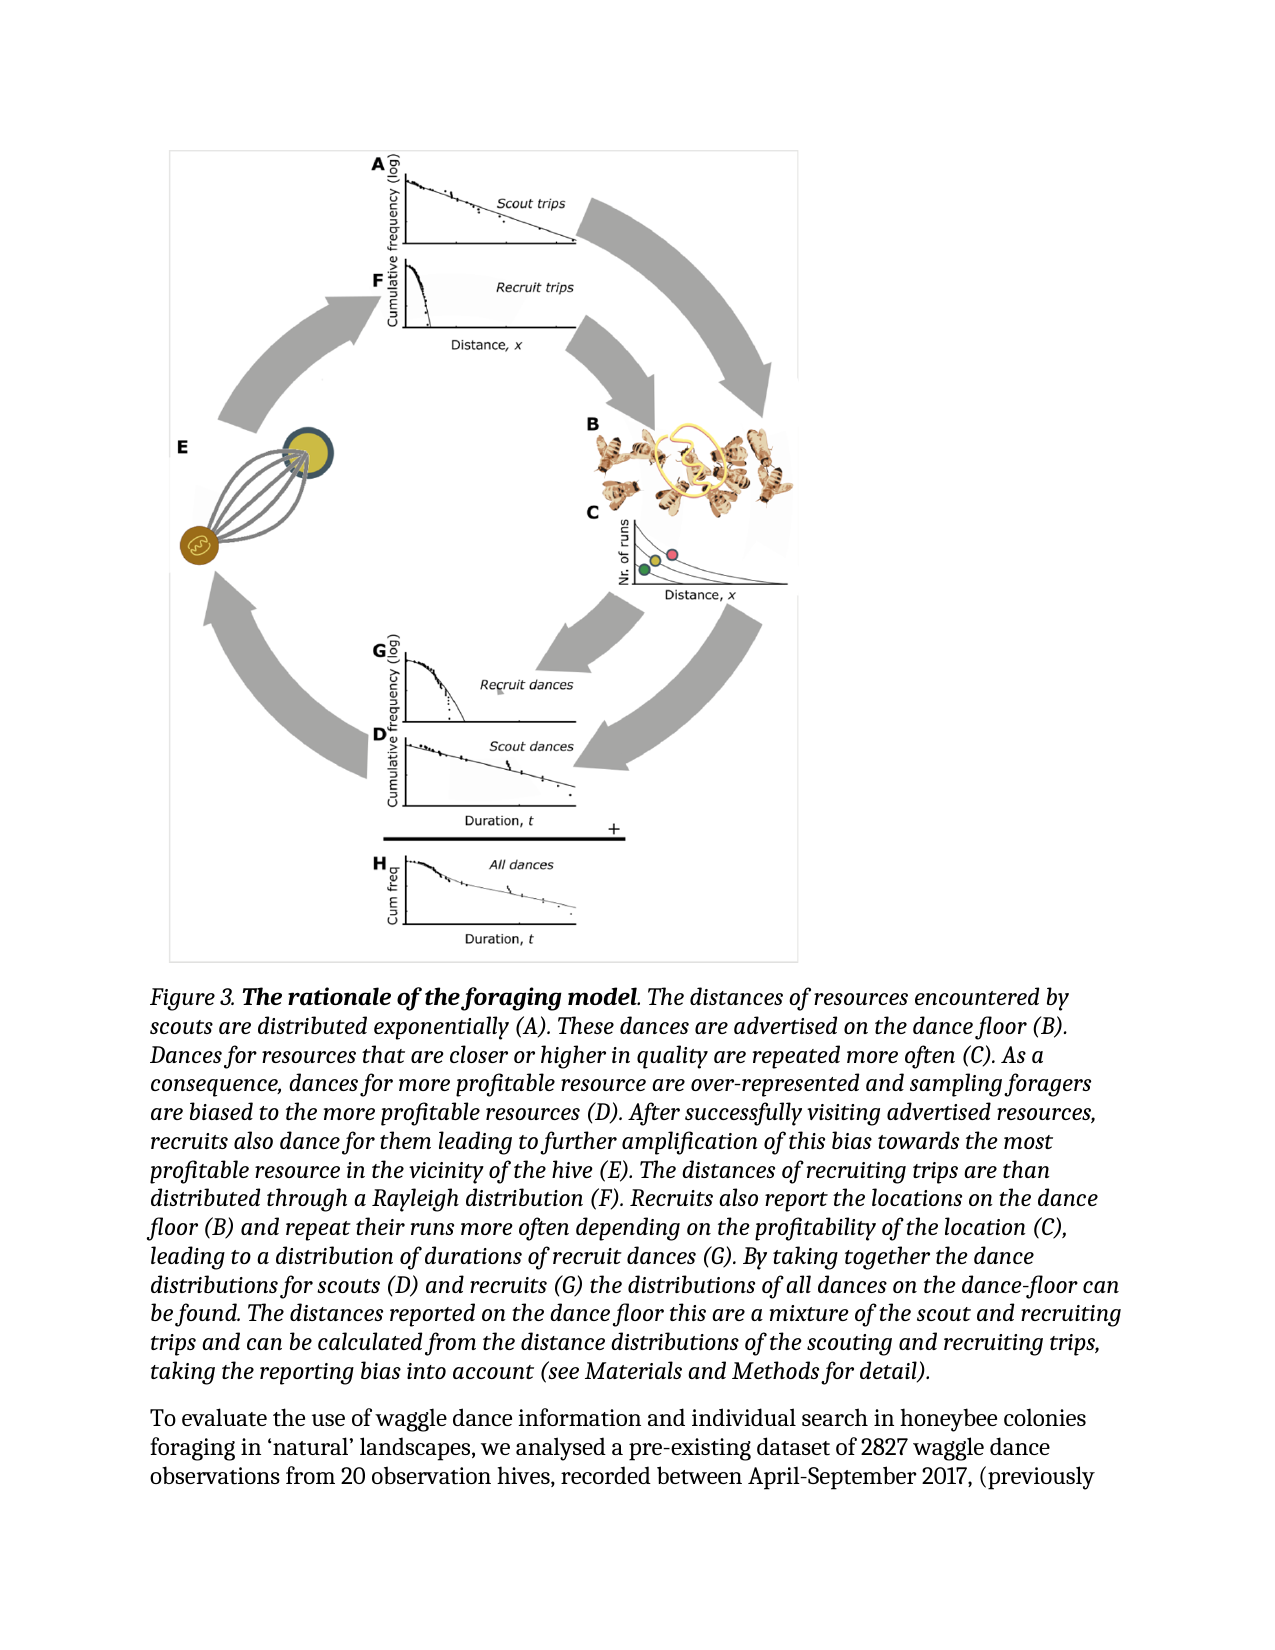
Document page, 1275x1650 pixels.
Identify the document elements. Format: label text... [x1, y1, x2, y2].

picture [168, 150, 799, 963]
